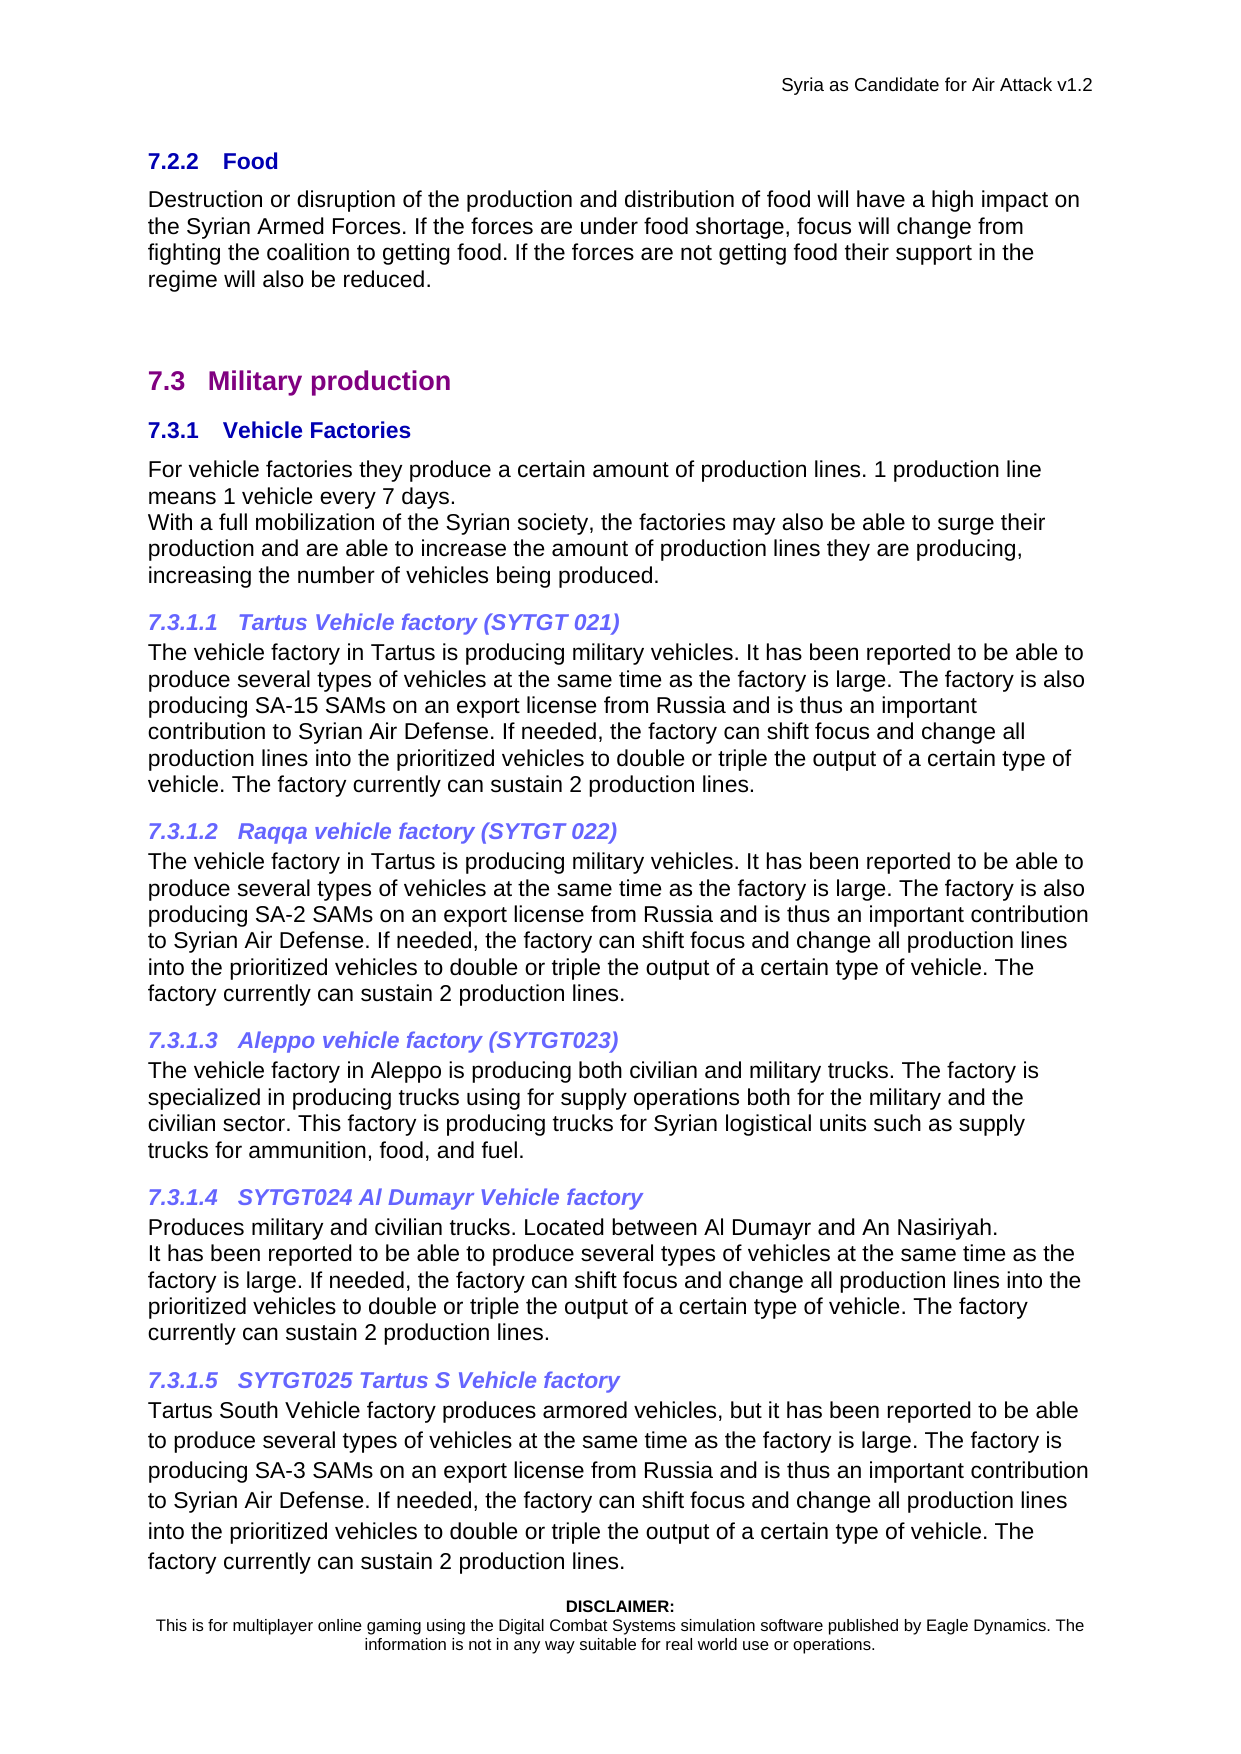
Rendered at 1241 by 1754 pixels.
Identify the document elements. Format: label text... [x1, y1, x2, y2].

text Destruction or disruption of the production and distribution of food will have a high impact on the Syrian Armed Forces. If the forces are under food shortage, focus will change from fighting the coalition to getting food. If the forces are not getting food their support in the regime will also be reduced. [148, 186, 1093, 292]
subtitle Aleppo vehicle factory (SYTGT023) [148, 1027, 1093, 1054]
subtitle Vehicle Factories [148, 417, 1093, 444]
subtitle Raqqa vehicle factory (SYTGT 022) [148, 818, 1093, 844]
text Produces military and civilian trucks. Located between Al Dumayr and An Nasiriyah. [148, 1214, 1093, 1240]
text With a full mobilization of the Syrian society, the factories may also be able to surge their production and are able to increase the amount of production lines they are producing, increasing the number of vehicles being produced. [148, 509, 1093, 588]
text For vehicle factories they produce a certain amount of production lines. 1 production line means 1 vehicle every 7 days. [148, 456, 1093, 509]
text The vehicle factory in Aleppo is producing both civilian and military trucks. The factory is specialized in producing trucks using for supply operations both for the military and the civilian sector. This factory is producing trucks for Syrian logistical units such as supply trucks for ammunition, food, and fuel. [148, 1057, 1093, 1163]
text It has been reported to be able to produce several types of vehicles at the same time as the factory is large. If needed, the factory can shift focus and change all production lines into the prioritized vehicles to double or triple the output of a certain type of vehicle. The factory currently can sustain 2 production lines. [148, 1240, 1093, 1346]
subtitle Military production [148, 365, 1093, 397]
subtitle SYTGT025 Tartus S Vehicle factory [148, 1367, 1093, 1393]
subtitle Food [148, 148, 1093, 174]
text The vehicle factory in Tartus is producing military vehicles. It has been reported to be able to produce several types of vehicles at the same time as the factory is large. The factory is also producing SA-2 SAMs on an export license from Russia and is thus an important contribution to Syrian Air Defense. If needed, the factory can shift focus and change all production lines into the prioritized vehicles to double or triple the output of a certain type of vehicle. The factory currently can sustain 2 production lines. [148, 848, 1093, 1006]
text The vehicle factory in Tartus is producing military vehicles. It has been reported to be able to produce several types of vehicles at the same time as the factory is large. The factory is also producing SA-15 SAMs on an export license from Russia and is thus an important contribution to Syrian Air Defense. If needed, the factory can shift focus and change all production lines into the prioritized vehicles to double or triple the output of a certain type of vehicle. The factory currently can sustain 2 production lines. [148, 639, 1093, 797]
subtitle Tartus Vehicle factory (SYTGT 021) [148, 609, 1093, 635]
text Tartus South Vehicle factory produces armored vehicles, but it has been reported to be able to produce several types of vehicles at the same time as the factory is large. The factory is producing SA-3 SAMs on an export license from Russia and is thus an important contribution to Syrian Air Defense. If needed, the factory can shift focus and change all production lines into the prioritized vehicles to double or triple the output of a certain type of vehicle. The factory currently can sustain 2 production lines. [148, 1397, 1093, 1574]
subtitle SYTGT024 Al Dumayr Vehicle factory [148, 1184, 1093, 1210]
